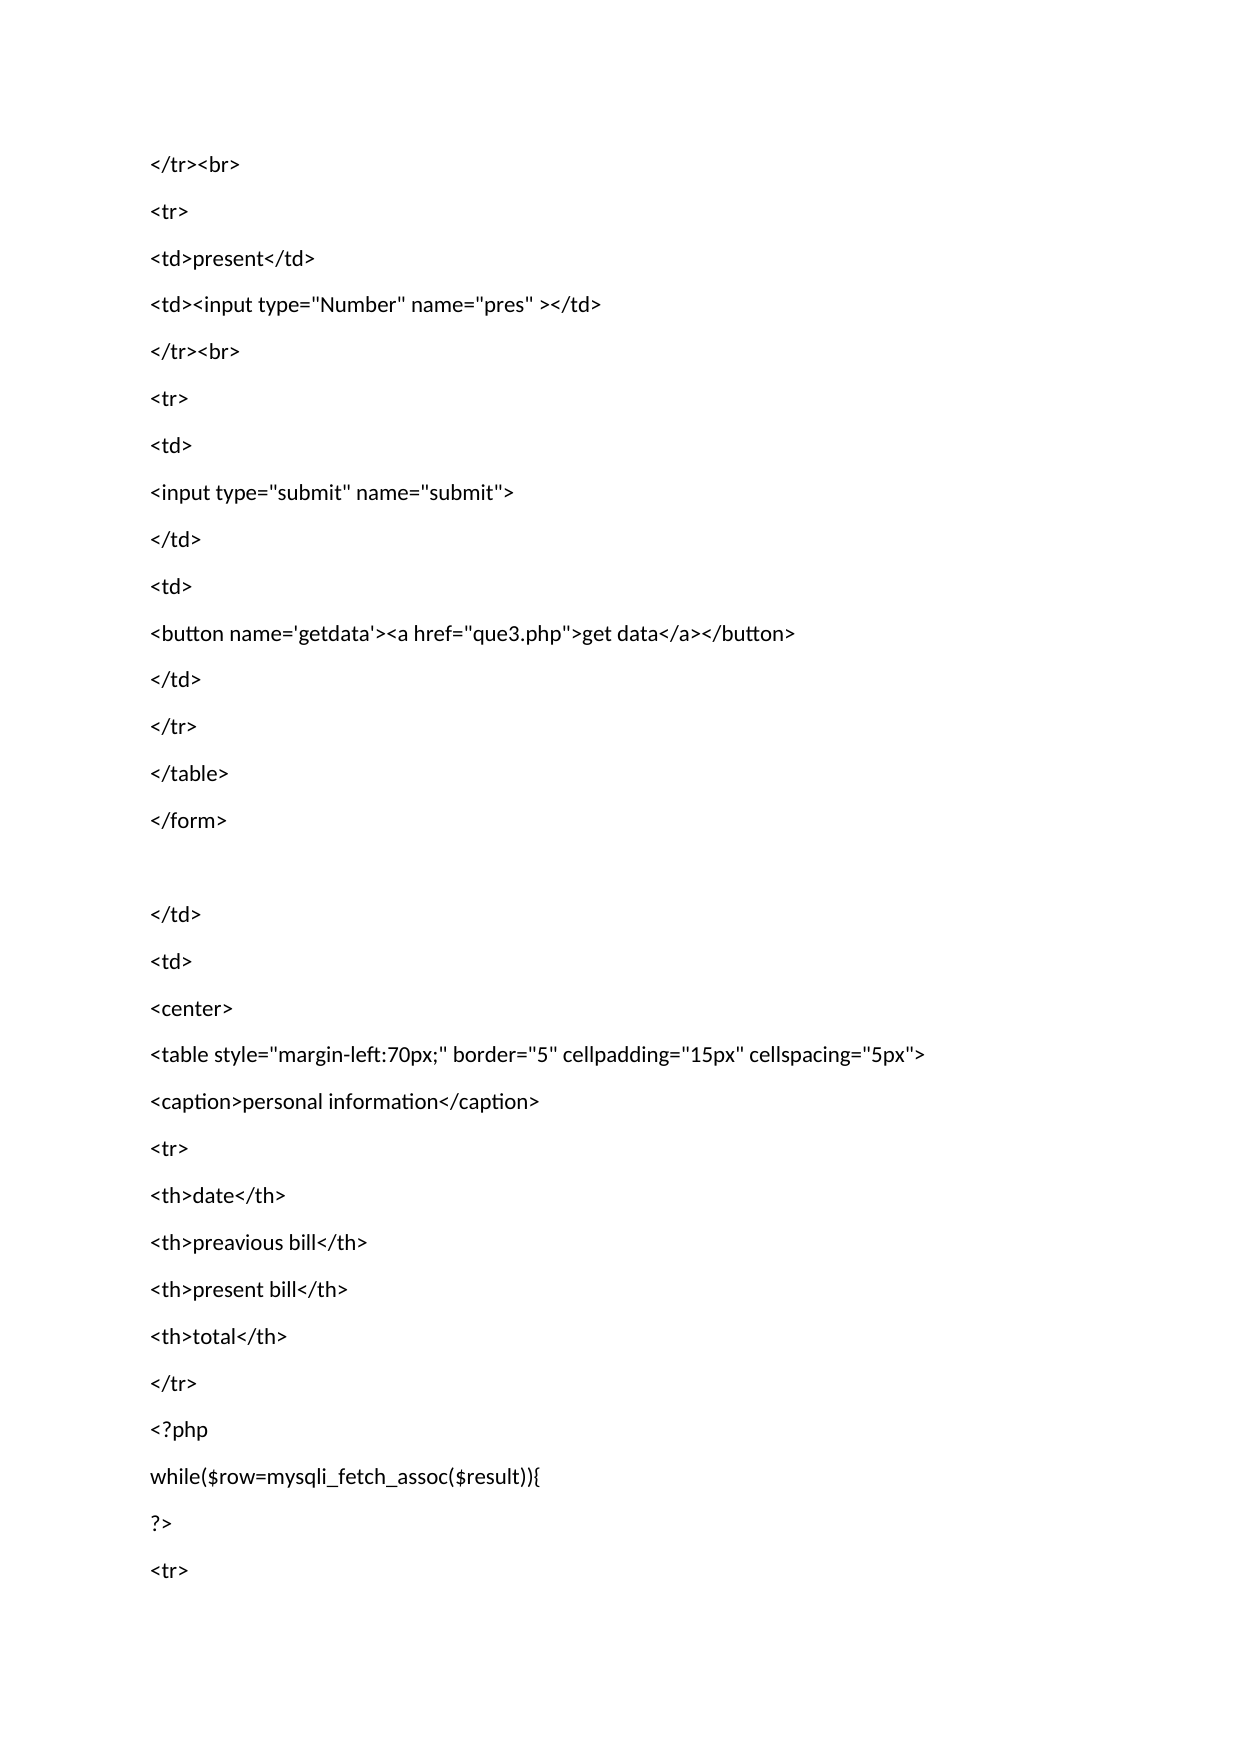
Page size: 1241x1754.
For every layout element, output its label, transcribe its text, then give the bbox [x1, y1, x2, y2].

text <caption>personal information</caption> [150, 1087, 1090, 1116]
text while($row=mysqli_fetch_assoc($result)){ [150, 1462, 1090, 1491]
text </tr><br> [150, 337, 1090, 366]
text </tr><br> [150, 150, 1090, 178]
text <td> [150, 947, 1090, 975]
text </td> [150, 666, 1090, 694]
text </form> [150, 806, 1090, 834]
text <th>total</th> [150, 1322, 1090, 1350]
text <table style="margin-left:70px;" border="5" cellpadding="15px" cellspacing="5px"> [150, 1041, 1090, 1069]
text <th>present bill</th> [150, 1275, 1090, 1303]
text <td> [150, 572, 1090, 600]
text <?php [150, 1416, 1090, 1444]
text </td> [150, 900, 1090, 928]
text <td><input type="Number" name="pres" ></td> [150, 291, 1090, 319]
text <input type="submit" name="submit"> [150, 478, 1090, 506]
text <center> [150, 994, 1090, 1022]
text <button name='getdata'><a href="que3.php">get data</a></button> [150, 619, 1090, 647]
text ?> [150, 1509, 1090, 1537]
text </td> [150, 525, 1090, 553]
text </tr> [150, 712, 1090, 741]
text <tr> [150, 384, 1090, 412]
text <td>present</td> [150, 244, 1090, 272]
text <tr> [150, 1134, 1090, 1162]
text </tr> [150, 1369, 1090, 1397]
text <tr> [150, 1556, 1090, 1584]
text </table> [150, 759, 1090, 787]
text <th>date</th> [150, 1181, 1090, 1209]
text <tr> [150, 197, 1090, 225]
text <th>preavious bill</th> [150, 1228, 1090, 1256]
text <td> [150, 431, 1090, 459]
